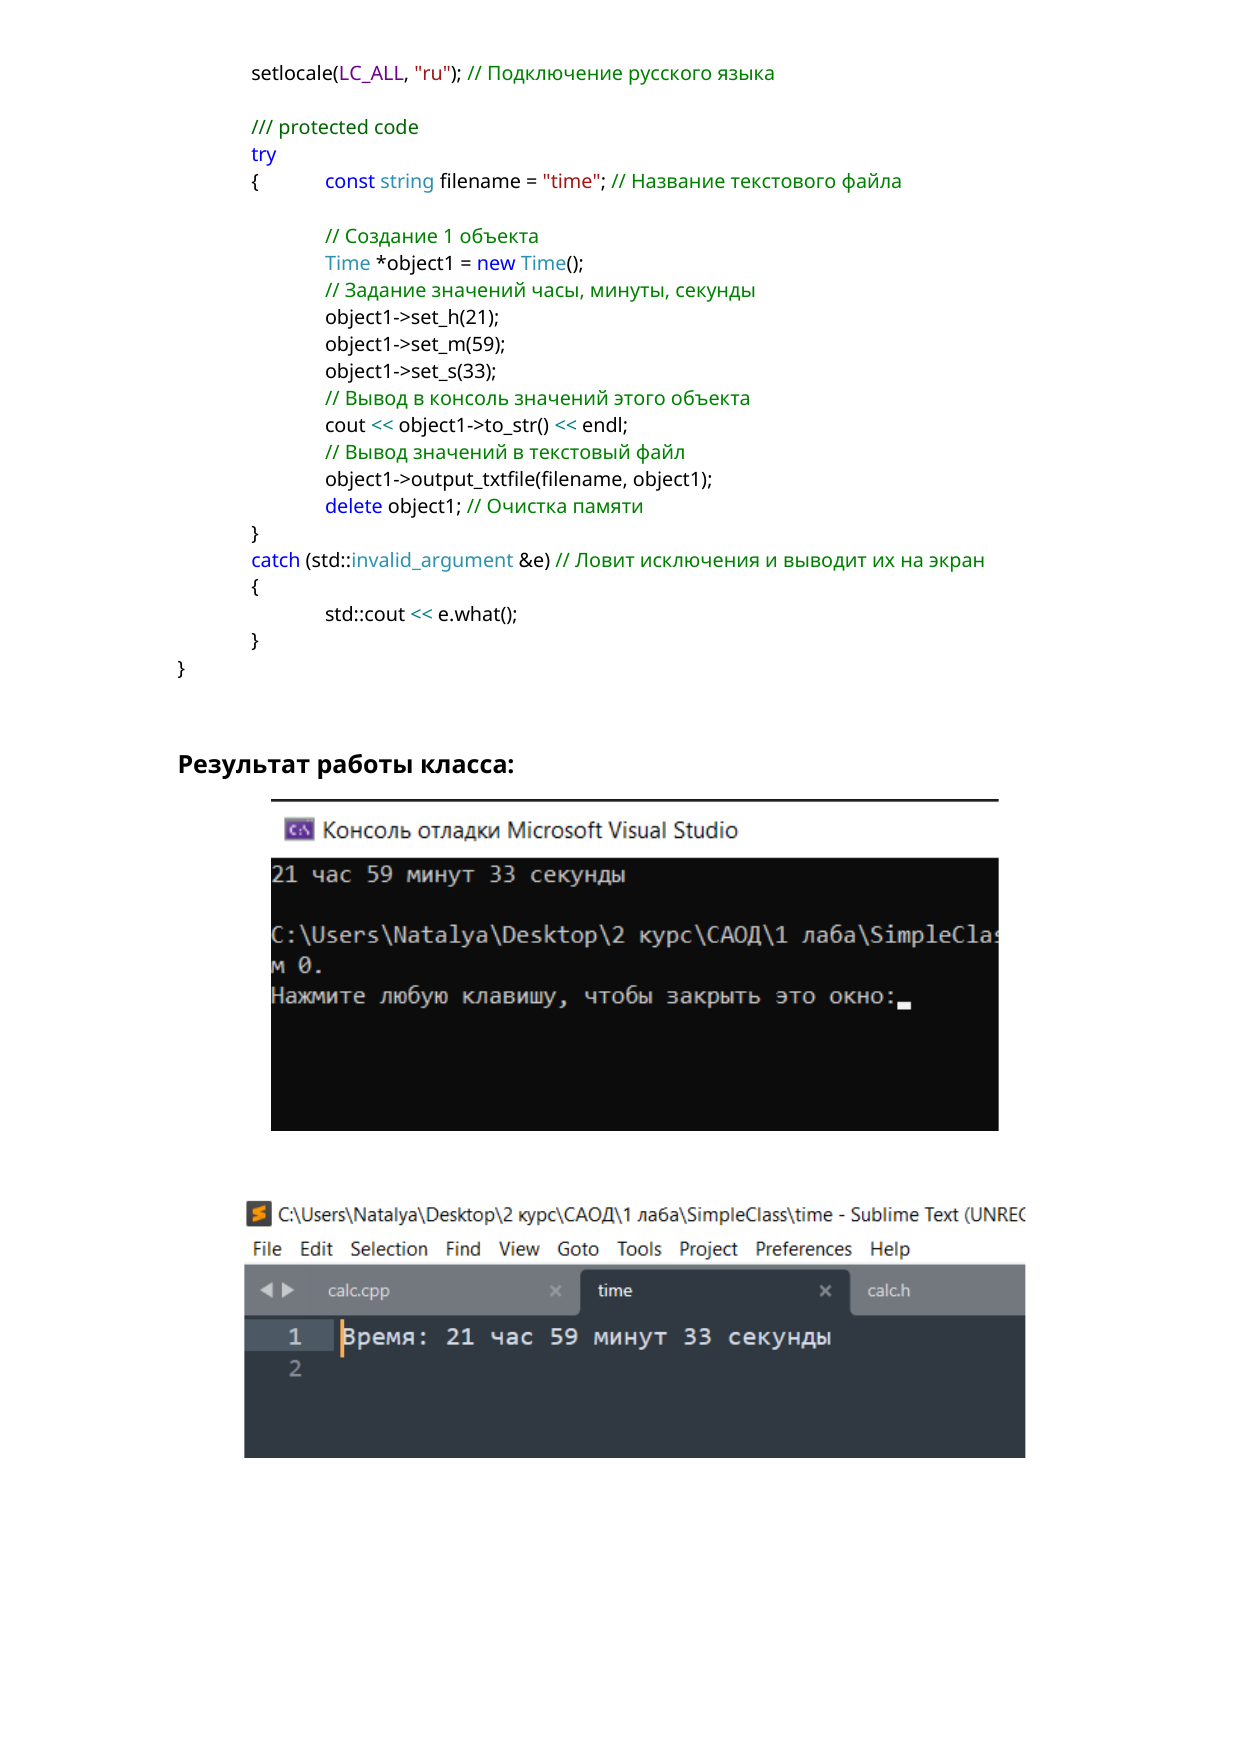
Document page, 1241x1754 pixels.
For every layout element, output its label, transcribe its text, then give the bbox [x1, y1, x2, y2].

text cout << object1->to_str() << endl; [177, 411, 1152, 438]
text { [177, 573, 1152, 600]
text Time *object1 = new Time(); [177, 249, 1152, 276]
subtitle Результат работы класса: [177, 746, 1152, 780]
text object1->output_txtfile(filename, object1); [177, 465, 1152, 492]
text } [177, 654, 1152, 681]
text // Вывод значений в текстовый файл [177, 438, 1152, 465]
text } [177, 627, 1152, 654]
text catch (std::invalid_argument &e) // Ловит исключения и выводит их на экран [177, 546, 1152, 573]
text { const string filename = "time"; // Название текстового файла [177, 167, 1152, 194]
text std::cout << e.what(); [177, 600, 1152, 627]
text object1->set_h(21); [177, 303, 1152, 330]
picture [271, 799, 999, 1131]
text // Создание 1 объекта [177, 222, 1152, 249]
text try [177, 140, 1152, 167]
text object1->set_s(33); [177, 357, 1152, 384]
text // Вывод в консоль значений этого объекта [177, 384, 1152, 411]
text // Задание значений часы, минуты, секунды [177, 276, 1152, 303]
text delete object1; // Очистка памяти [177, 492, 1152, 519]
text setlocale(LC_ALL, "ru"); // Подключение русского языка [177, 59, 1152, 86]
picture [244, 1196, 1026, 1458]
text object1->set_m(59); [177, 330, 1152, 357]
text } [177, 519, 1152, 546]
text /// protected code [177, 113, 1152, 140]
